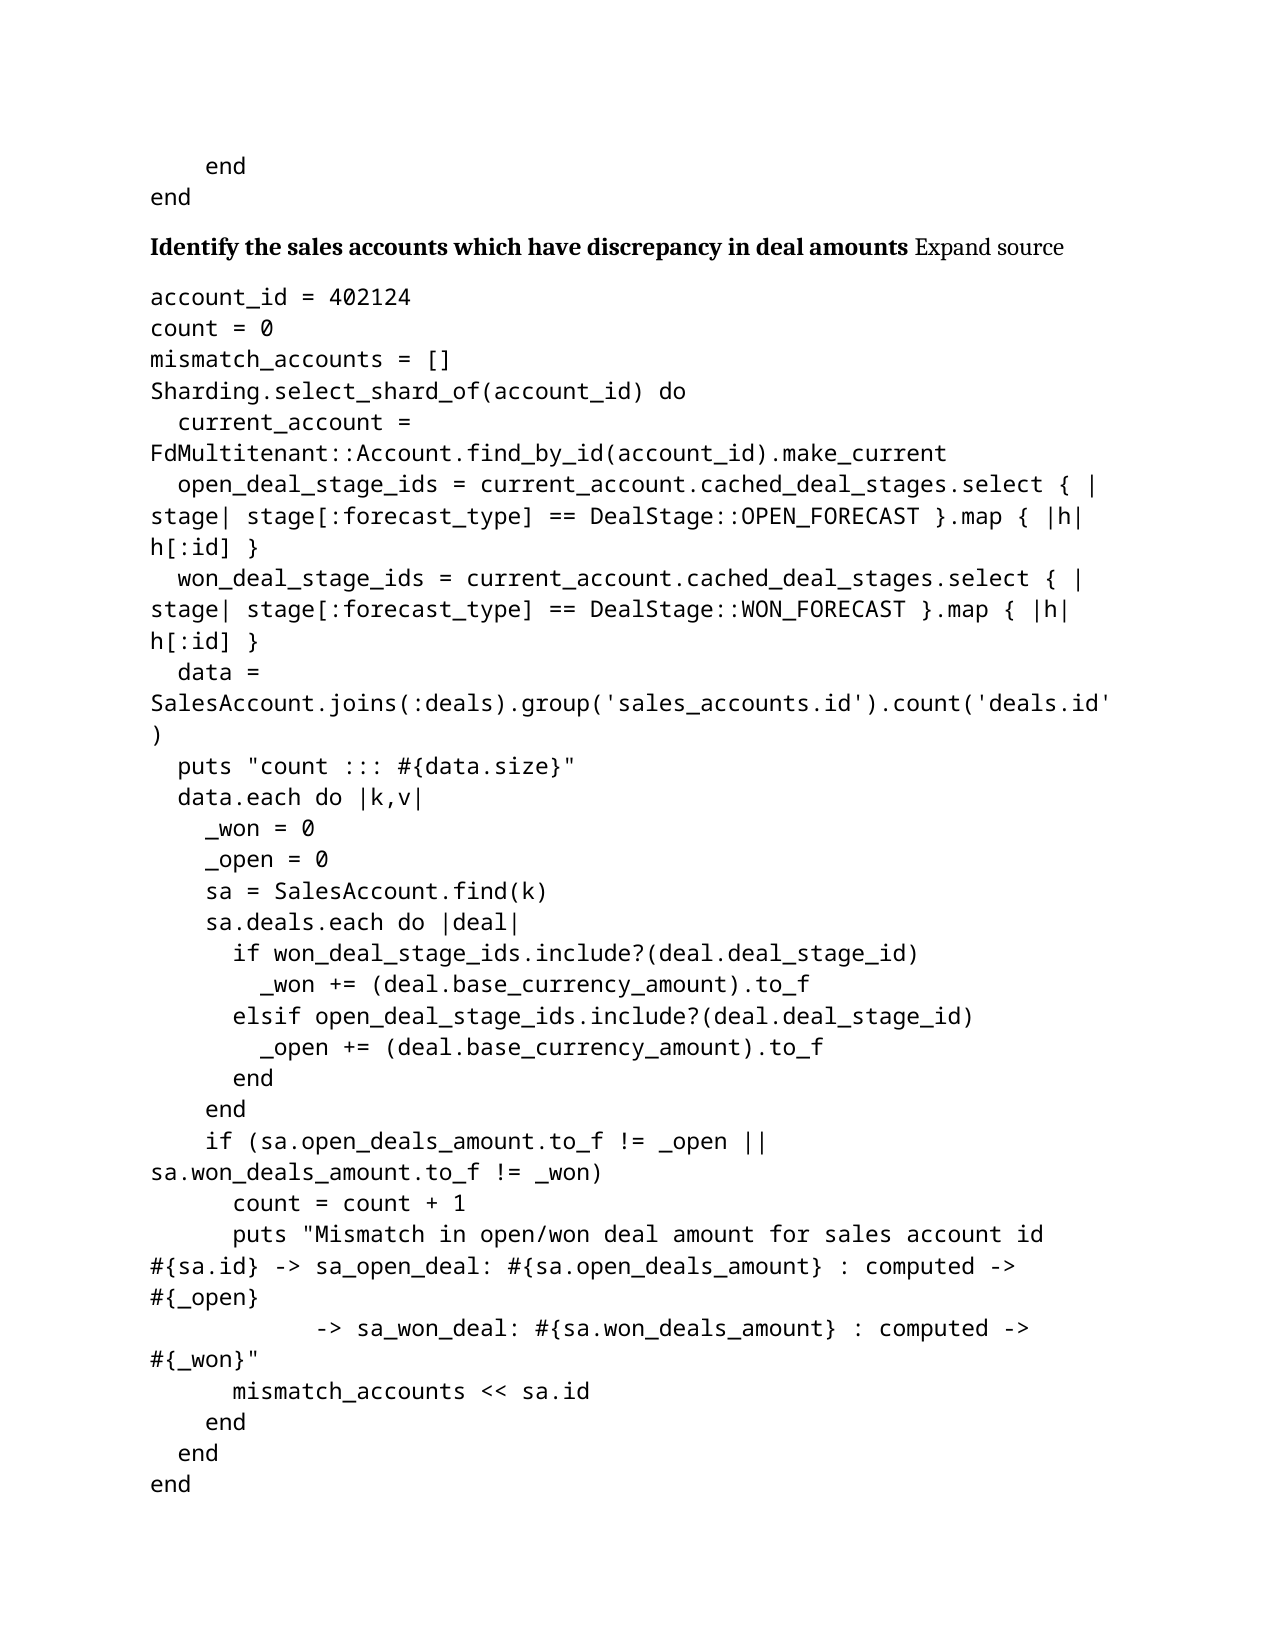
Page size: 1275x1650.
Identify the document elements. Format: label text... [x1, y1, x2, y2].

text Identify the sales accounts which have discrepancy in deal amounts Expand source [150, 233, 1125, 262]
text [150, 281, 1125, 1499]
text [150, 150, 1125, 212]
